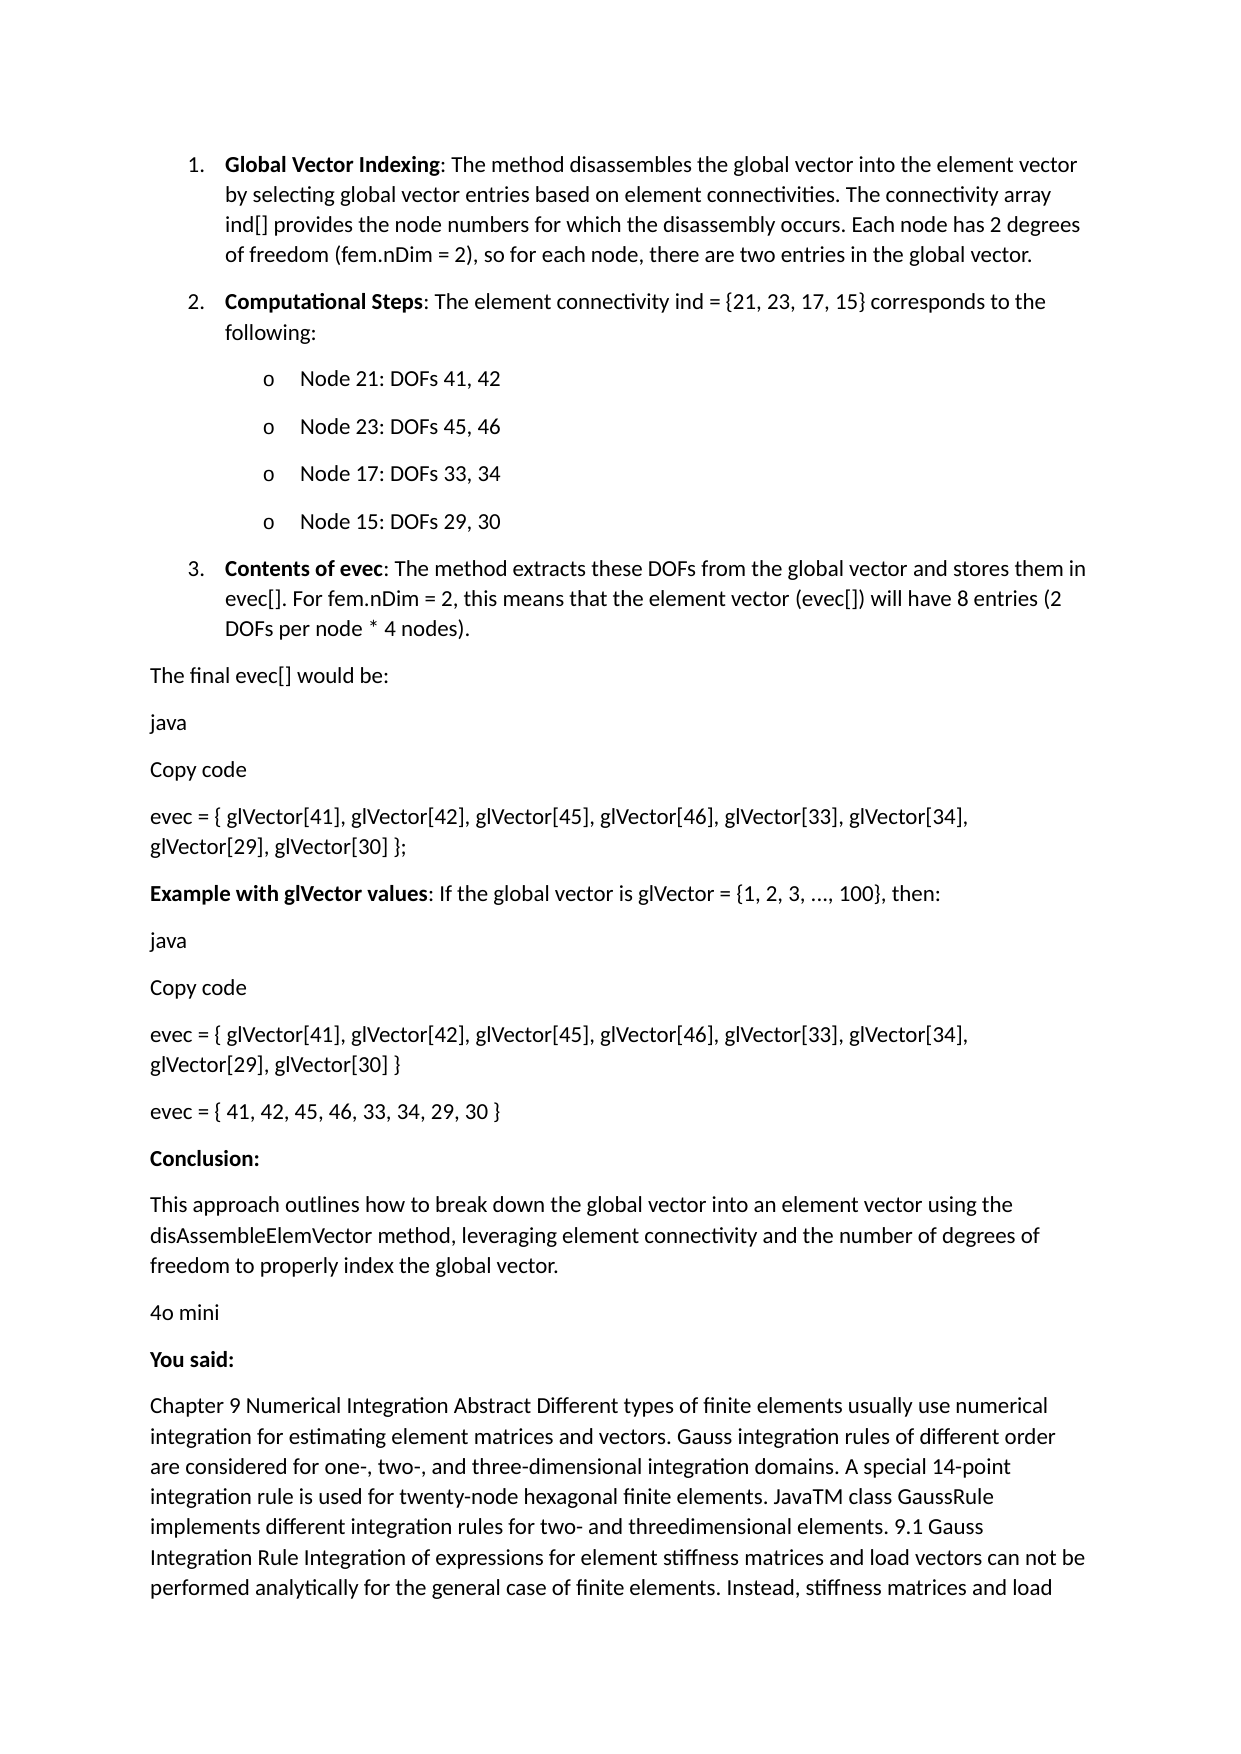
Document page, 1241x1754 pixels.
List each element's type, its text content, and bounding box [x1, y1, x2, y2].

text This approach outlines how to break down the global vector into an element vector using the disAssembleElemVector method, leveraging element connectivity and the number of degrees of freedom to properly index the global vector. [150, 1191, 1090, 1279]
text The final evec[] would be: [150, 661, 1090, 689]
list Node 17: DOFs 33, 34 [262, 459, 1090, 488]
text evec = { glVector[41], glVector[42], glVector[45], glVector[46], glVector[33], glVector[34], glVector[29], glVector[30] }; [150, 802, 1090, 860]
list Node 15: DOFs 29, 30 [262, 507, 1090, 535]
text java [150, 926, 1090, 954]
text Conclusion: [150, 1144, 1090, 1172]
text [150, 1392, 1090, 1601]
list Node 23: DOFs 45, 46 [262, 412, 1090, 441]
text evec = { 41, 42, 45, 46, 33, 34, 29, 30 } [150, 1097, 1090, 1125]
list Contents of evec: The method extracts these DOFs from the global vector and stores them in evec[]. For fem.nDim = 2, this means that the element vector (evec[]) will have 8 entries (2 DOFs per node * 4 nodes). [187, 554, 1090, 643]
text Copy code [150, 973, 1090, 1001]
text Copy code [150, 755, 1090, 783]
list Global Vector Indexing: The method disassembles the global vector into the element vector by selecting global vector entries based on element connectivities. The connectivity array ind[] provides the node numbers for which the disassembly occurs. Each node has 2 degrees of freedom (fem.nDim = 2), so for each node, there are two entries in the global vector. [187, 150, 1090, 269]
text Example with glVector values: If the global vector is glVector = {1, 2, 3, ..., 100}, then: [150, 879, 1090, 907]
list Computational Steps: The element connectivity ind = {21, 23, 17, 15} corresponds to the following: [187, 287, 1090, 346]
text 4o mini [150, 1298, 1090, 1326]
text You said: [150, 1345, 1090, 1373]
text java [150, 708, 1090, 736]
text evec = { glVector[41], glVector[42], glVector[45], glVector[46], glVector[33], glVector[34], glVector[29], glVector[30] } [150, 1020, 1090, 1078]
list Node 21: DOFs 41, 42 [262, 364, 1090, 393]
